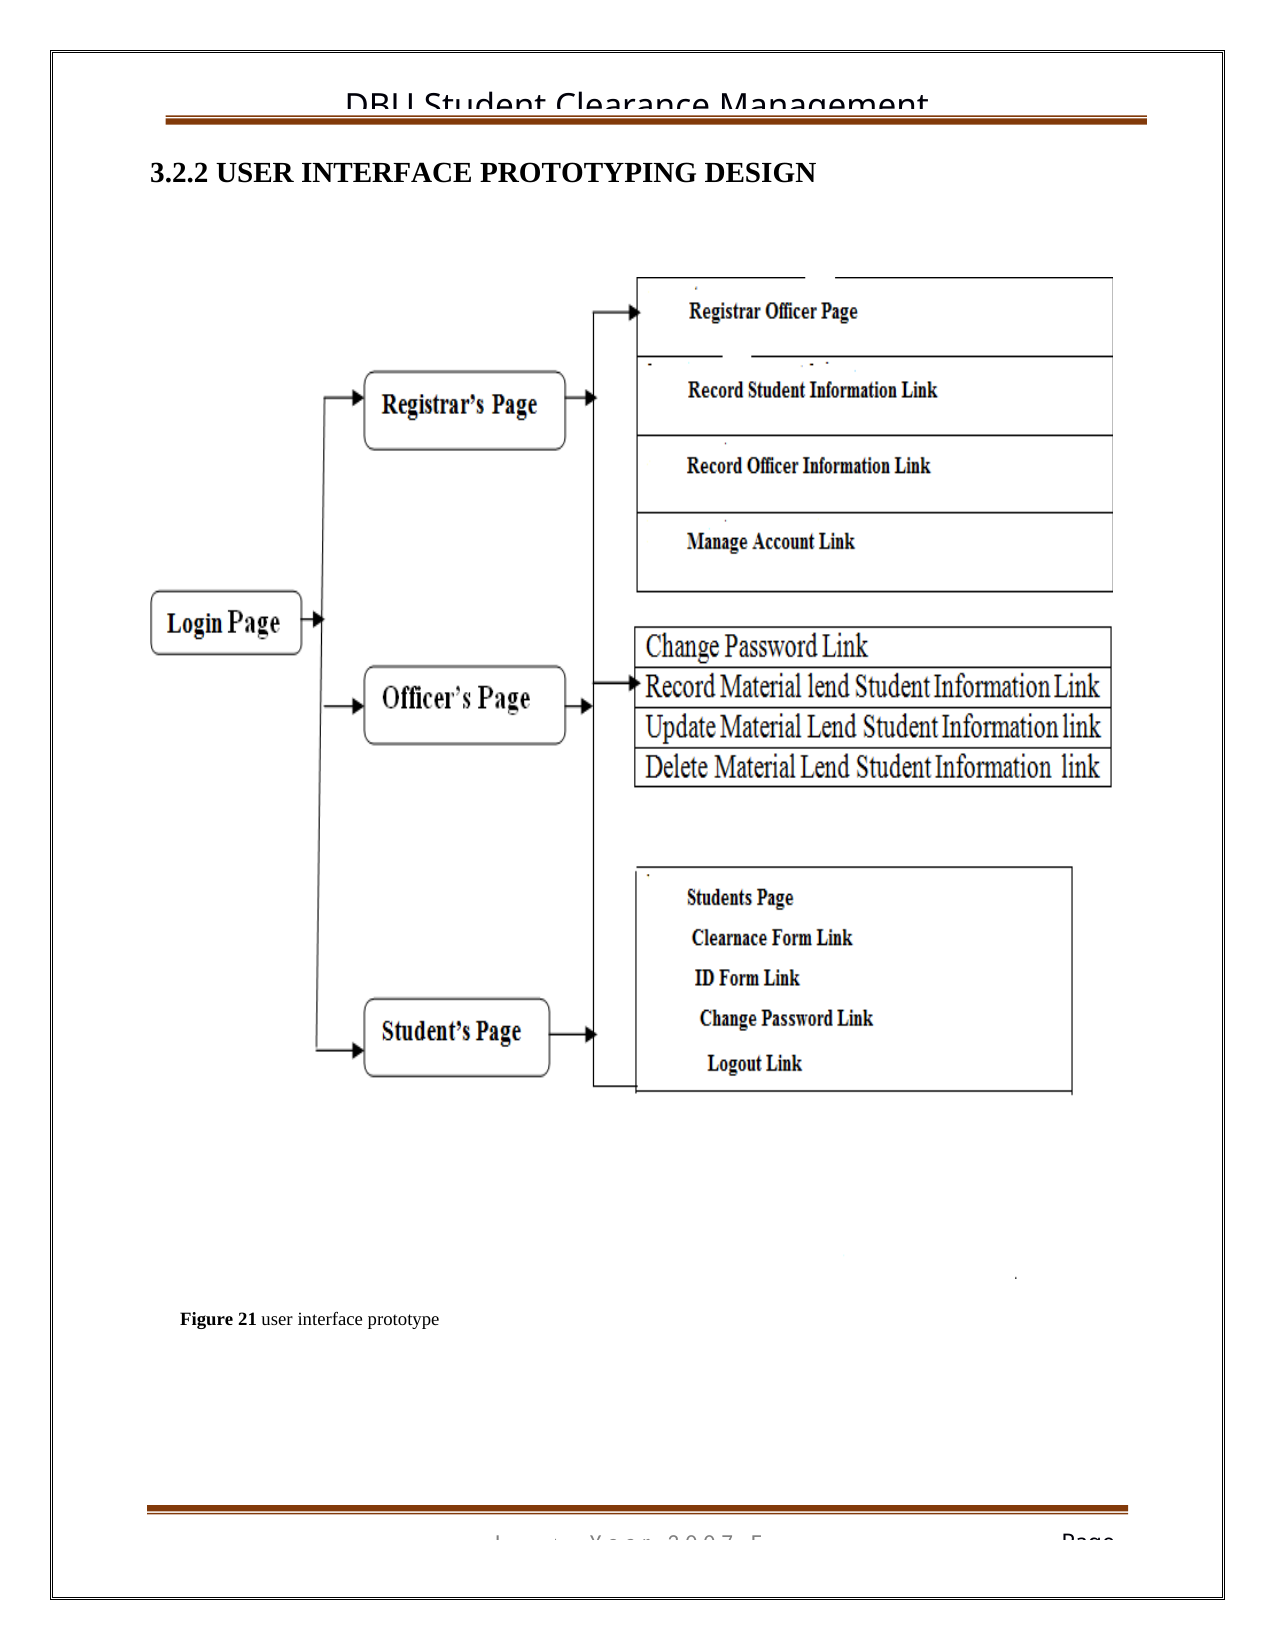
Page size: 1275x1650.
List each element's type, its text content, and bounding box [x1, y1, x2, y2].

text Figure 21 user interface prototype [180, 1307, 1183, 1329]
picture [150, 277, 1113, 1279]
subtitle USER INTERFACE PROTOTYPING DESIGN [150, 155, 1183, 189]
